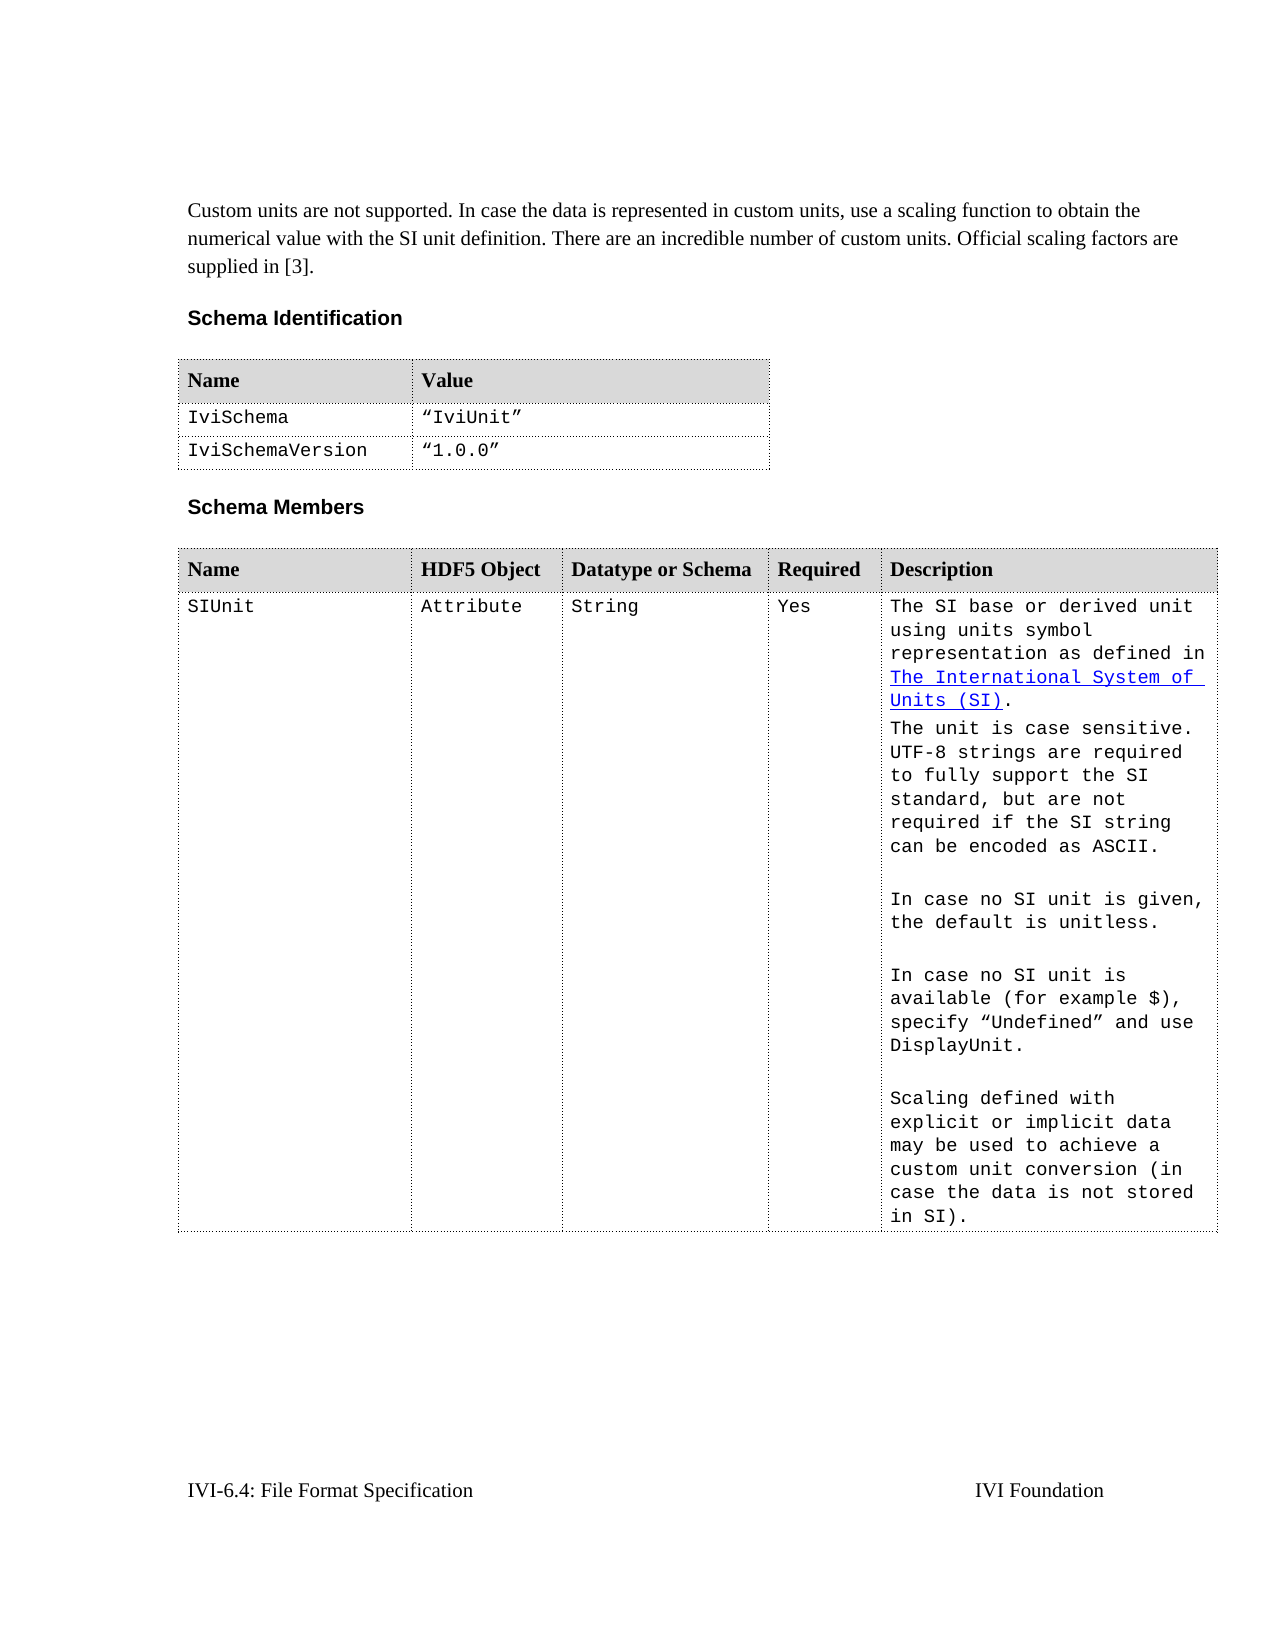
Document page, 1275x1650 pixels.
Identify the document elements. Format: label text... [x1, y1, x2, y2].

table_header Description [881, 548, 1218, 592]
table_cell The SI base or derived unit using units symbol representation as defined in The International System of Units (SI). The unit is case sensitive. UTF-8 strings are required to fully support the SI standard, but are not required if the SI string can be encoded as ASCII. In case no SI unit is given, the default is unitless. In case no SI unit is available (for example $), specify “Undefined” and use DisplayUnit. Scaling defined with explicit or implicit data may be used to achieve a custom unit conversion (in case the data is not stored in SI). [881, 592, 1218, 1231]
table_cell SIUnit [179, 592, 412, 1231]
table_cell IviSchemaVersion [179, 436, 412, 469]
text Schema Identification [187, 306, 1228, 330]
table_cell “1.0.0” [412, 436, 769, 469]
table_header Name [179, 359, 412, 403]
table_header Name [179, 548, 412, 592]
table_cell Yes [768, 592, 881, 1231]
table_cell Attribute [412, 592, 562, 1231]
table_header Datatype or Schema [562, 548, 768, 592]
table_cell String [562, 592, 768, 1231]
table_cell IviSchema [179, 403, 412, 436]
table_header Value [412, 359, 769, 403]
table_cell “IviUnit” [412, 403, 769, 436]
table_header Required [768, 548, 881, 592]
table_header HDF5 Object [412, 548, 562, 592]
text Custom units are not supported. In case the data is represented in custom units, use a scaling function to obtain the numerical value with the SI unit definition. There are an incredible number of custom units. Official scaling factors are supplied in [3]. [187, 198, 1228, 278]
text Schema Members [187, 495, 1228, 519]
